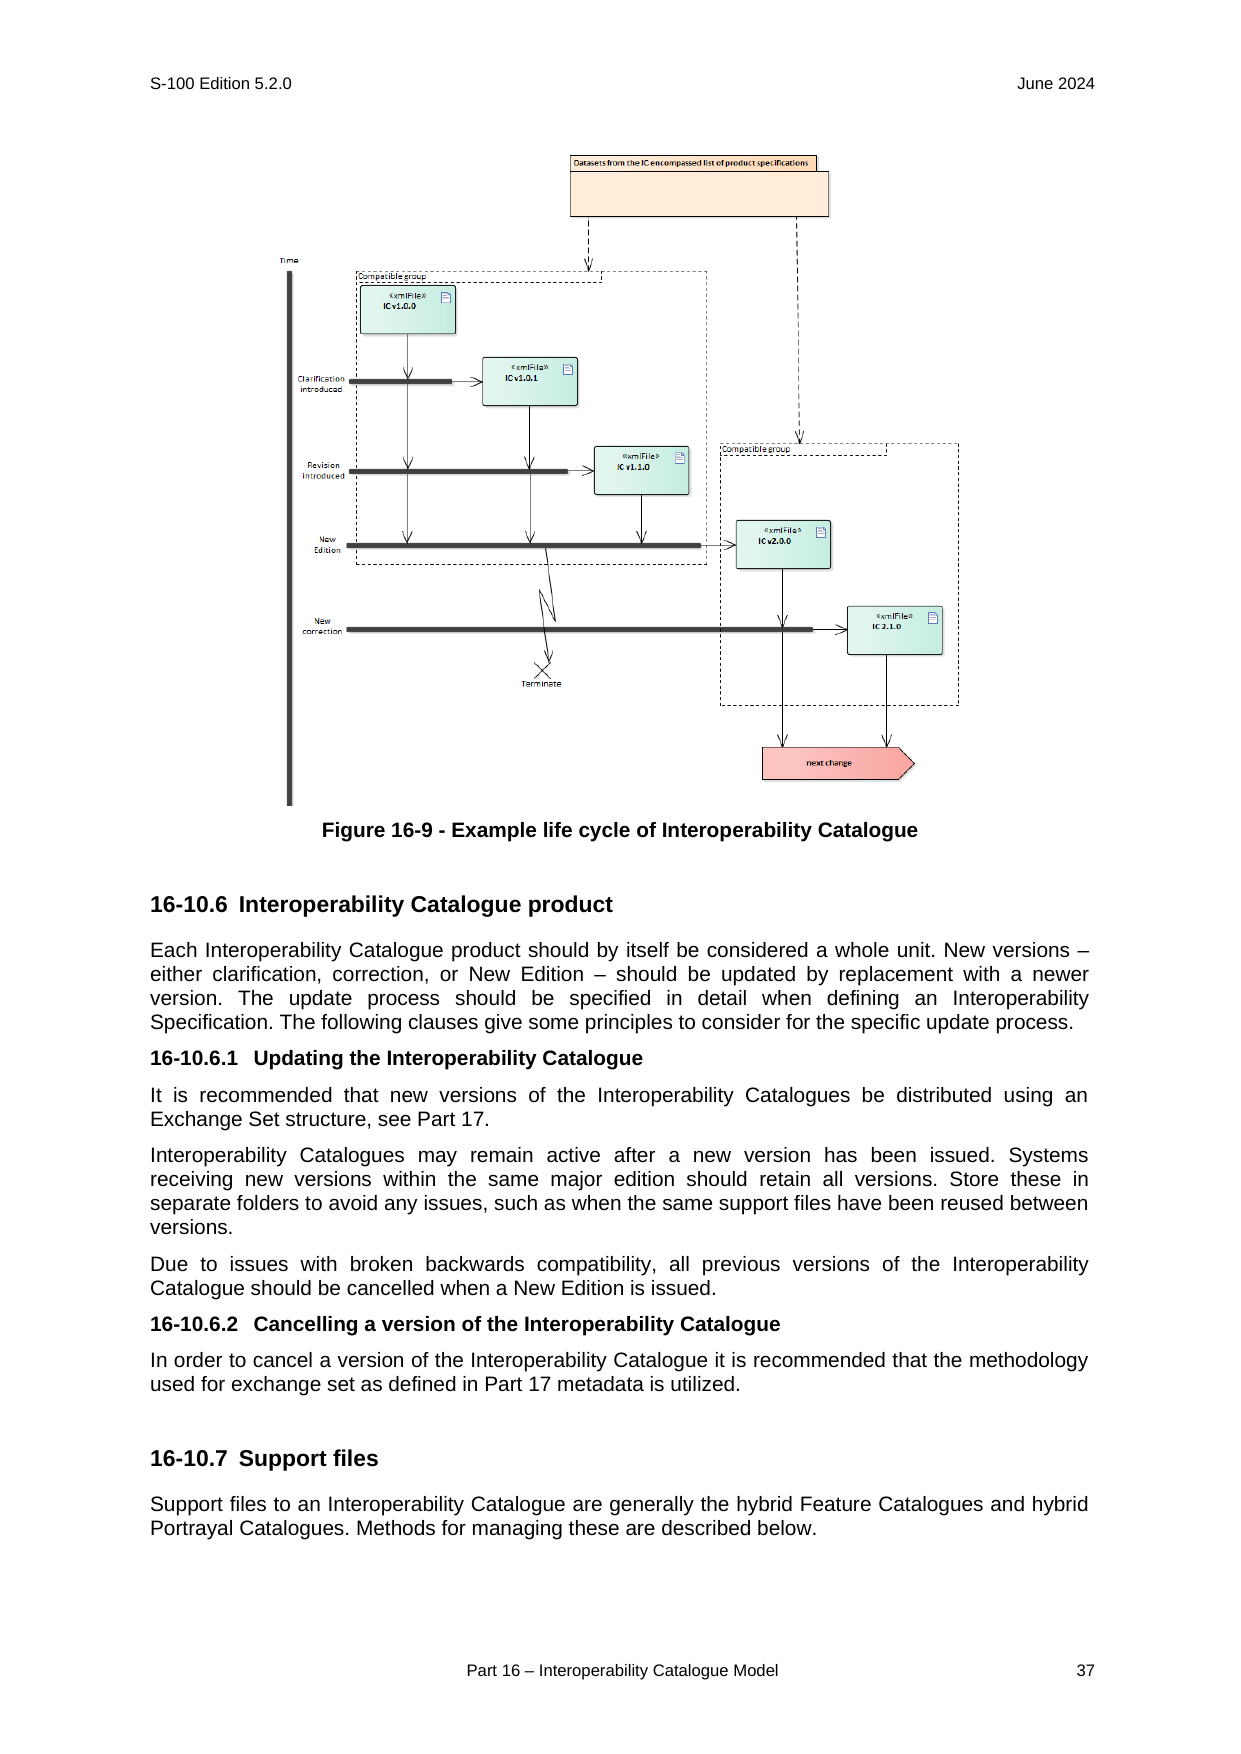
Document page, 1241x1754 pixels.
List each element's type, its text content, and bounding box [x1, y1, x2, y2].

subtitle Support files [150, 1445, 1090, 1471]
text Due to issues with broken backwards compatibility, all previous versions of the Interoperability Catalogue should be cancelled when a New Edition is issued. [150, 1251, 1090, 1299]
text It is recommended that new versions of the Interoperability Catalogues be distributed using an Exchange Set structure, see Part 17. [150, 1083, 1090, 1131]
picture [277, 150, 964, 806]
text In order to cancel a version of the Interoperability Catalogue it is recommended that the methodology used for exchange set as defined in Part 17 metadata is utilized. [150, 1348, 1090, 1396]
text Figure 16-9 - Example life cycle of Interoperability Catalogue [150, 818, 1090, 842]
text Support files to an Interoperability Catalogue are generally the hybrid Feature Catalogues and hybrid Portrayal Catalogues. Methods for managing these are described below. [150, 1492, 1090, 1540]
subtitle Cancelling a version of the Interoperability Catalogue [150, 1312, 1090, 1336]
text Interoperability Catalogues may remain active after a new version has been issued. Systems receiving new versions within the same major edition should retain all versions. Store these in separate folders to avoid any issues, such as when the same support files have been reused between versions. [150, 1143, 1090, 1239]
subtitle Interoperability Catalogue product [150, 891, 1090, 917]
text Each Interoperability Catalogue product should by itself be considered a whole unit. New versions – either clarification, correction, or New Edition – should be updated by replacement with a newer version. The update process should be specified in detail when defining an Interoperability Specification. The following clauses give some principles to consider for the specific update process. [150, 938, 1090, 1034]
subtitle Updating the Interoperability Catalogue [150, 1046, 1090, 1070]
